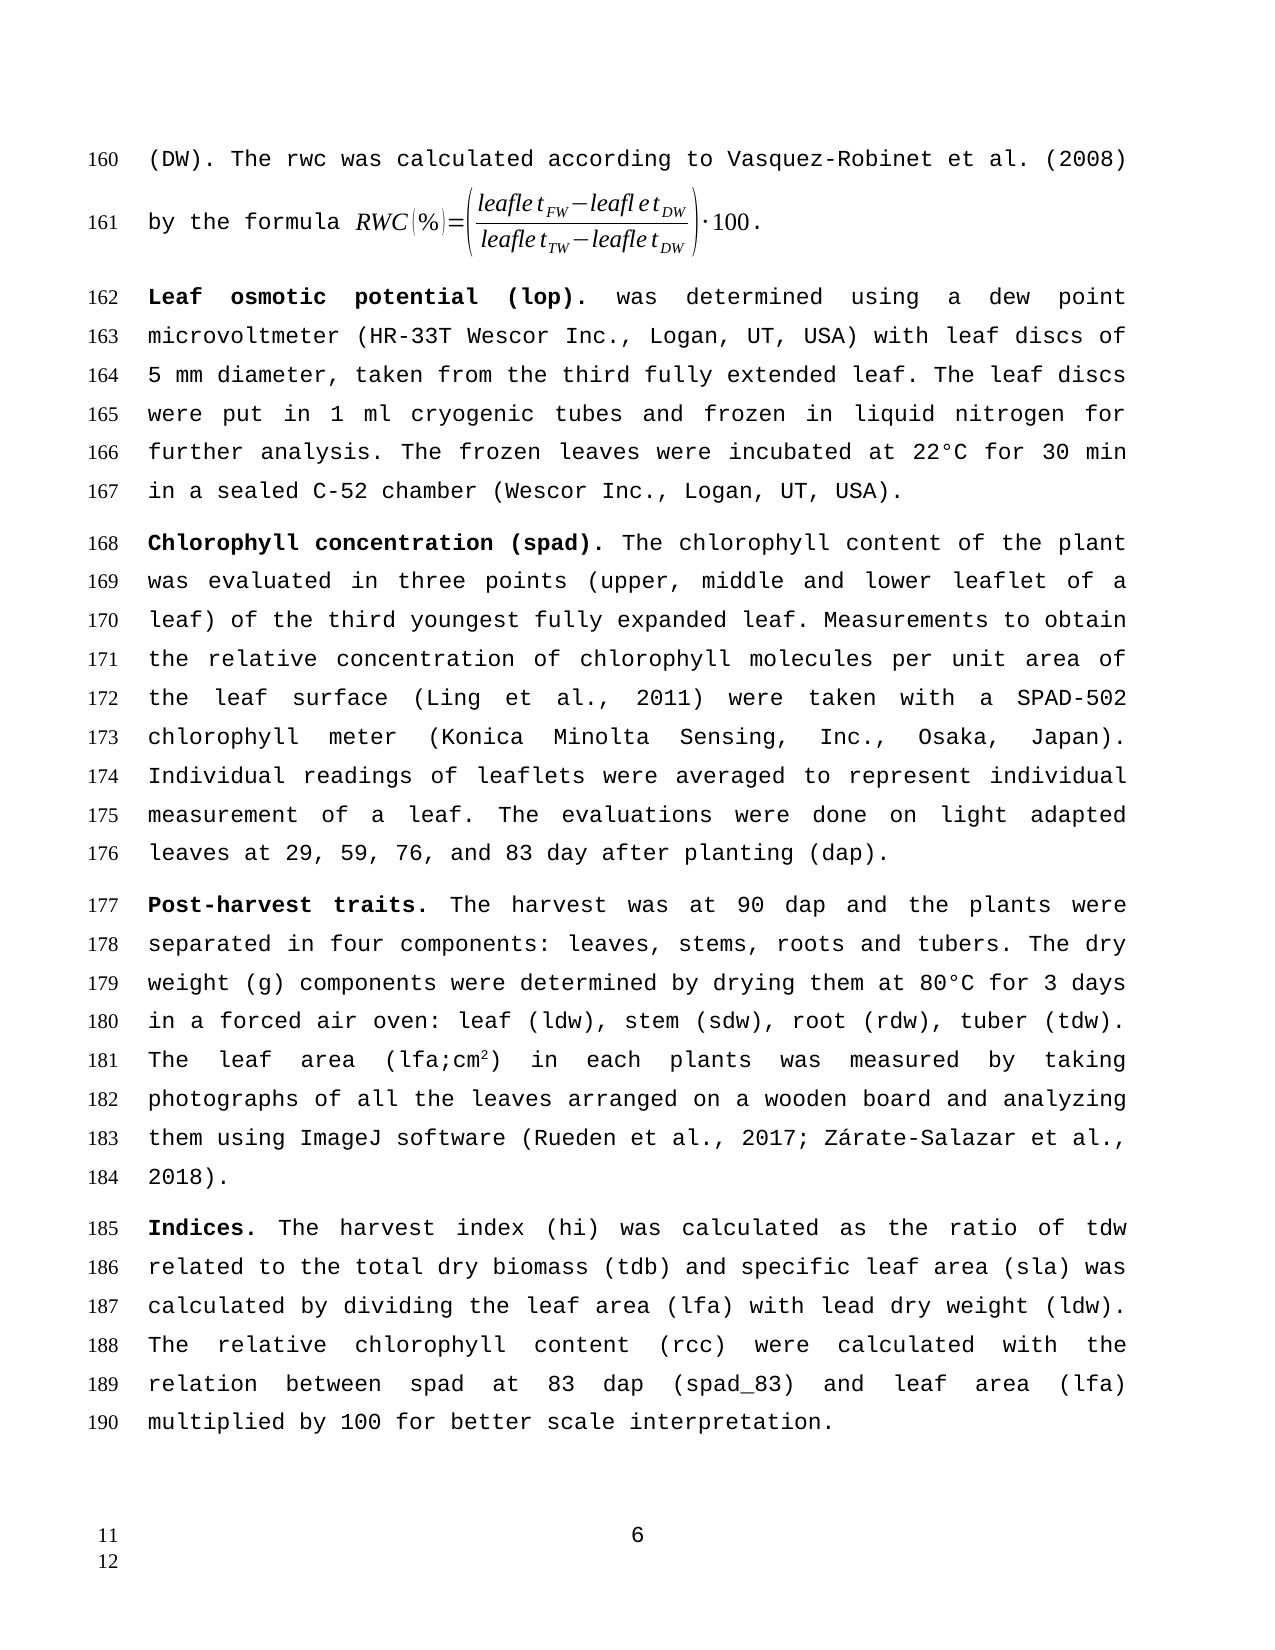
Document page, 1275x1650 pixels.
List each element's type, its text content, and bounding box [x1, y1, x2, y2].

text Chlorophyll concentration (spad). The chlorophyll content of the plant was evaluated in three points (upper, middle and lower leaflet of a leaf) of the third youngest fully expanded leaf. Measurements to obtain the relative concentration of chlorophyll molecules per unit area of the leaf surface (Ling et al., 2011) were taken with a SPAD-502 chlorophyll meter (Konica Minolta Sensing, Inc., Osaka, Japan). Individual readings of leaflets were averaged to represent individual measurement of a leaf. The evaluations were done on light adapted leaves at 29, 59, 76, and 83 day after planting (dap). [148, 531, 1127, 868]
text Indices. The harvest index (hi) was calculated as the ratio of tdw related to the total dry biomass (tdb) and specific leaf area (sla) was calculated by dividing the leaf area (lfa) with lead dry weight (ldw). The relative chlorophyll content (rcc) were calculated with the relation between spad at 83 dap (spad_83) and leaf area (lfa) multiplied by 100 for better scale interpretation. [148, 1216, 1127, 1437]
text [148, 148, 1127, 260]
text Post-harvest traits. The harvest was at 90 dap and the plants were separated in four components: leaves, stems, roots and tubers. The dry weight (g) components were determined by drying them at 80°C for 3 days in a forced air oven: leaf (ldw), stem (sdw), root (rdw), tuber (tdw). The leaf area (lfa;cm2) in each plants was measured by taking photographs of all the leaves arranged on a wooden board and analyzing them using ImageJ software (Rueden et al., 2017; Zárate-Salazar et al., 2018). [148, 893, 1127, 1191]
text Leaf osmotic potential (lop). was determined using a dew point microvoltmeter (HR-33T Wescor Inc., Logan, UT, USA) with leaf discs of 5 mm diameter, taken from the third fully extended leaf. The leaf discs were put in 1 ml cryogenic tubes and frozen in liquid nitrogen for further analysis. The frozen leaves were incubated at 22°C for 30 min in a sealed C-52 chamber (Wescor Inc., Logan, UT, USA). [148, 285, 1127, 506]
